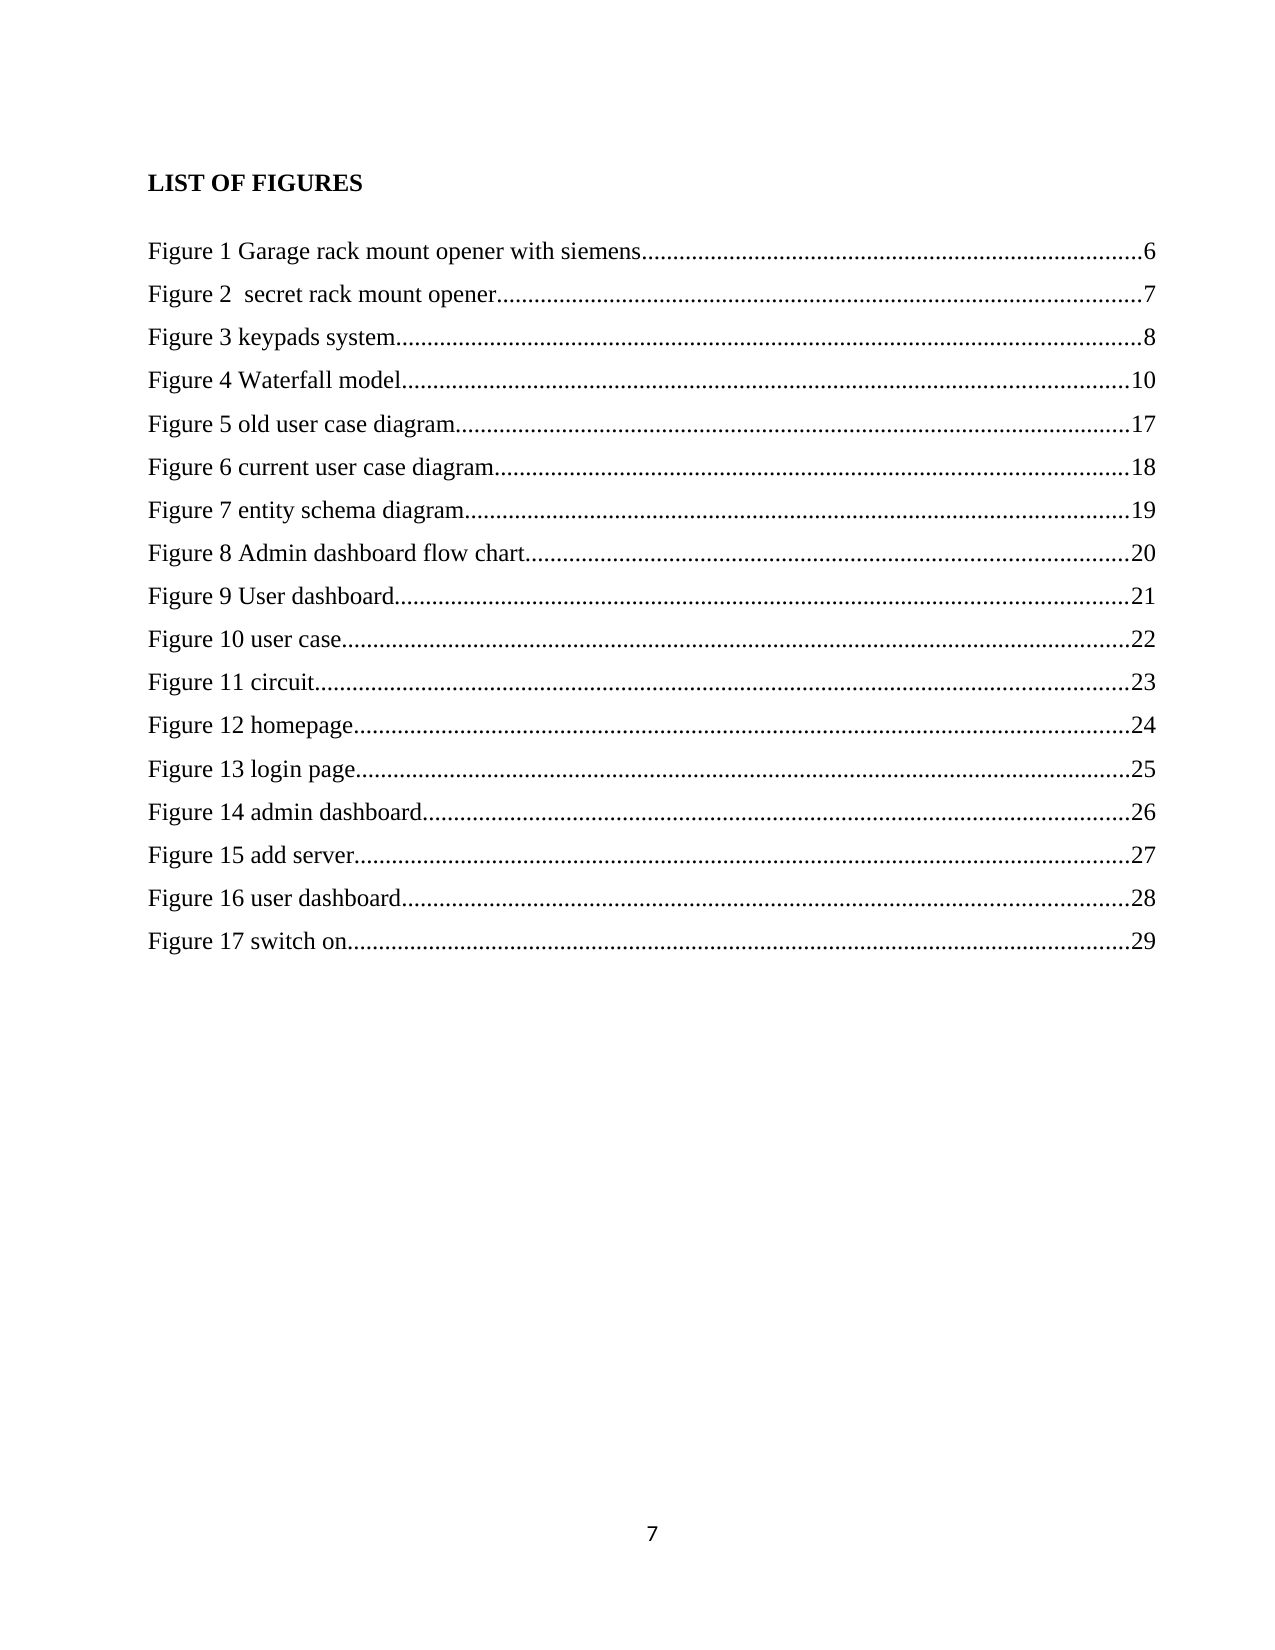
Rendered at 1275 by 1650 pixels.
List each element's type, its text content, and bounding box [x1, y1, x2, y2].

text Figure 17 switch on 29 [148, 926, 1157, 955]
text Figure 7 entity schema diagram 19 [148, 495, 1157, 524]
subtitle LIST OF FIGURES [148, 168, 1157, 197]
text Figure 6 current user case diagram 18 [148, 452, 1157, 481]
text Figure 3 keypads system 8 [148, 322, 1157, 351]
text Figure 13 login page 25 [148, 754, 1157, 782]
text Figure 8 Admin dashboard flow chart 20 [148, 538, 1157, 567]
text Figure 2 secret rack mount opener 7 [148, 279, 1157, 308]
text Figure 5 old user case diagram 17 [148, 409, 1157, 437]
text Figure 10 user case 22 [148, 624, 1157, 653]
text Figure 12 homepage 24 [148, 711, 1157, 739]
text Figure 4 Waterfall model 10 [148, 366, 1157, 394]
text Figure 14 admin dashboard 26 [148, 797, 1157, 826]
text Figure 9 User dashboard 21 [148, 581, 1157, 610]
text Figure 15 add server 27 [148, 840, 1157, 869]
text Figure 16 user dashboard 28 [148, 883, 1157, 912]
text Figure 11 circuit 23 [148, 667, 1157, 696]
text Figure 1 Garage rack mount opener with siemens 6 [148, 236, 1157, 265]
